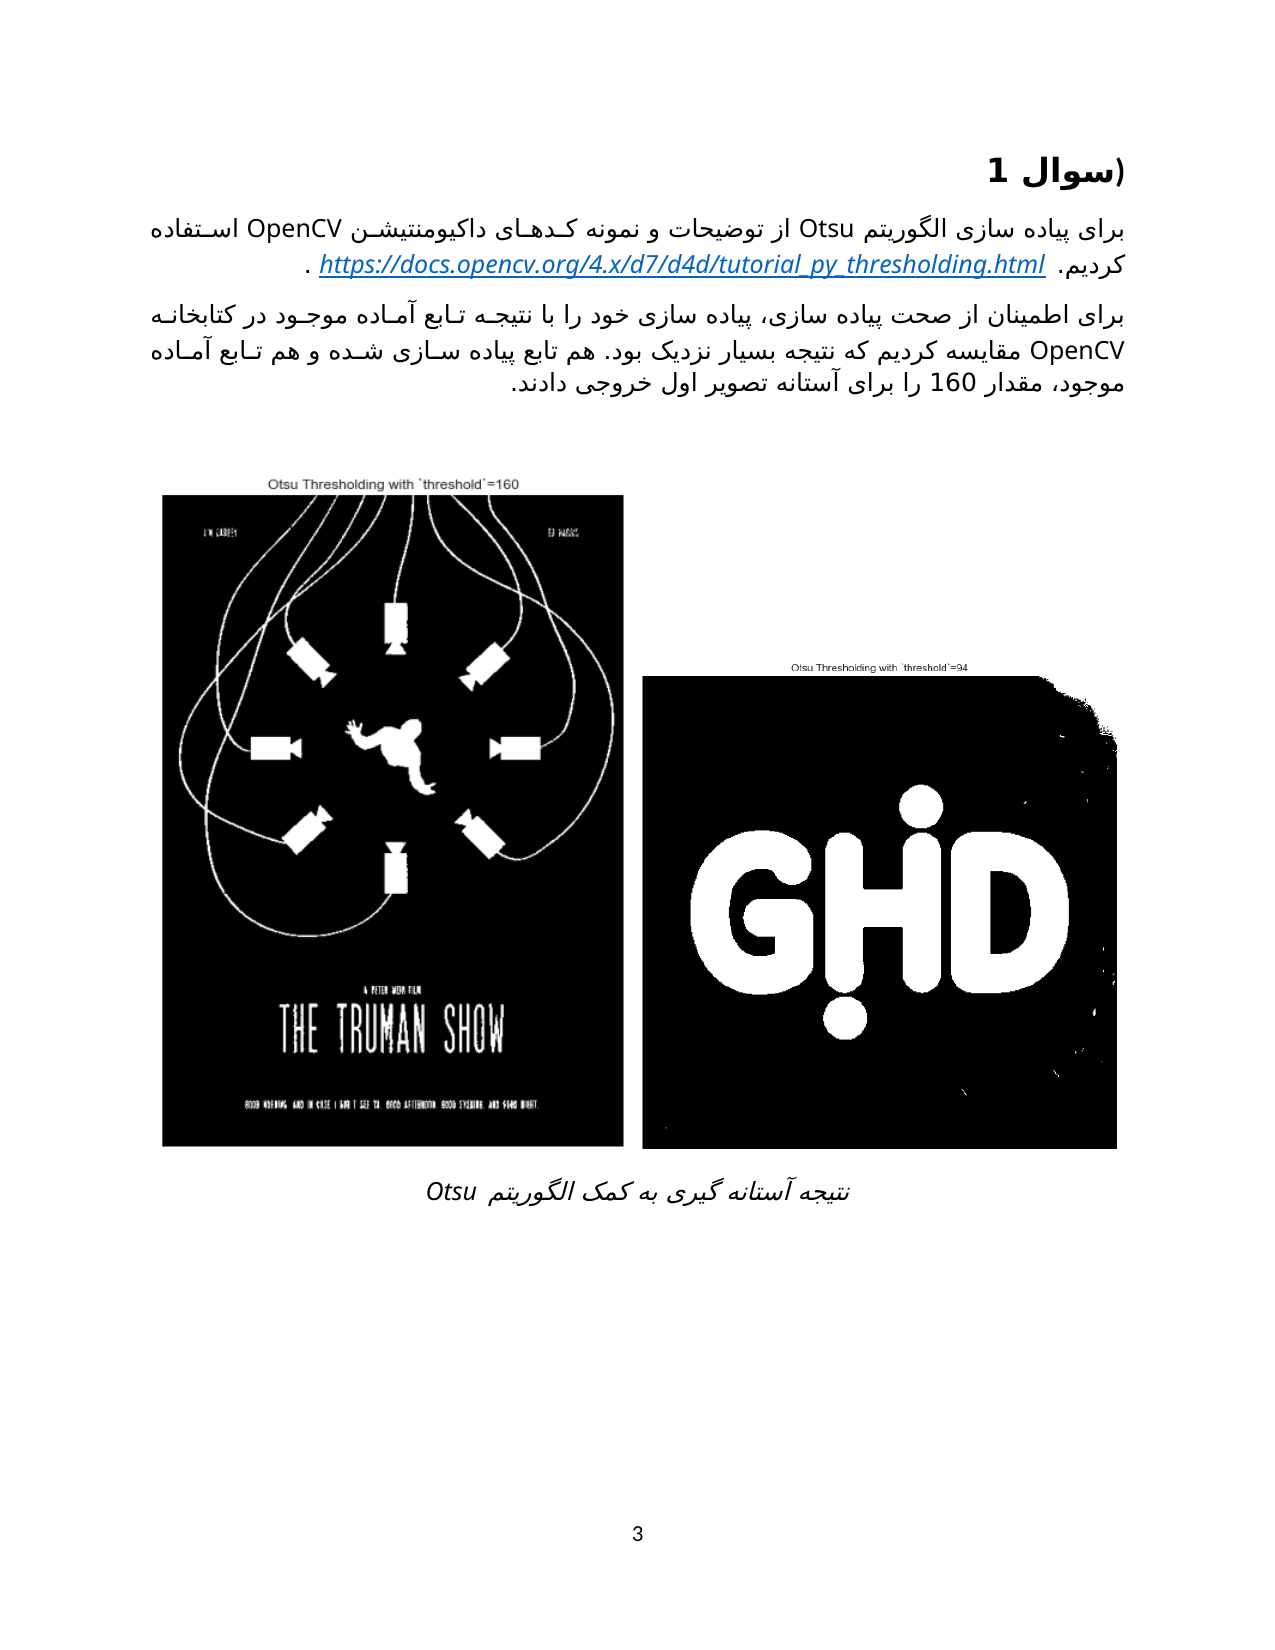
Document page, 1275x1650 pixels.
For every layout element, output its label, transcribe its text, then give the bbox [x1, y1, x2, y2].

text نتیجه آستانه گیری به کمک الگوریتم Otsu [150, 1173, 1125, 1207]
picture [154, 470, 632, 1155]
text برای پیاده سازی الگوریتم Otsu از توضیحات و نمونه کدهای داکیومنتیشن OpenCV استفاده کردیم. https://docs.opencv.org/4.x/d7/d4d/tutorial_py_thresholding.html . [150, 211, 1125, 281]
text برای اطمینان از صحت پیاده سازی، پیاده سازی خود را با نتیجه تابع آماده موجود در کتابخانه OpenCV مقایسه کردیم که نتیجه بسیار نزدیک بود. هم تابع پیاده سازی شده و هم تابع آماده موجود، مقدار 160 را برای آستانه تصویر اول خروجی دادند. [150, 300, 1125, 398]
picture [636, 657, 1122, 1155]
subtitle سوال 1) [150, 150, 1125, 191]
